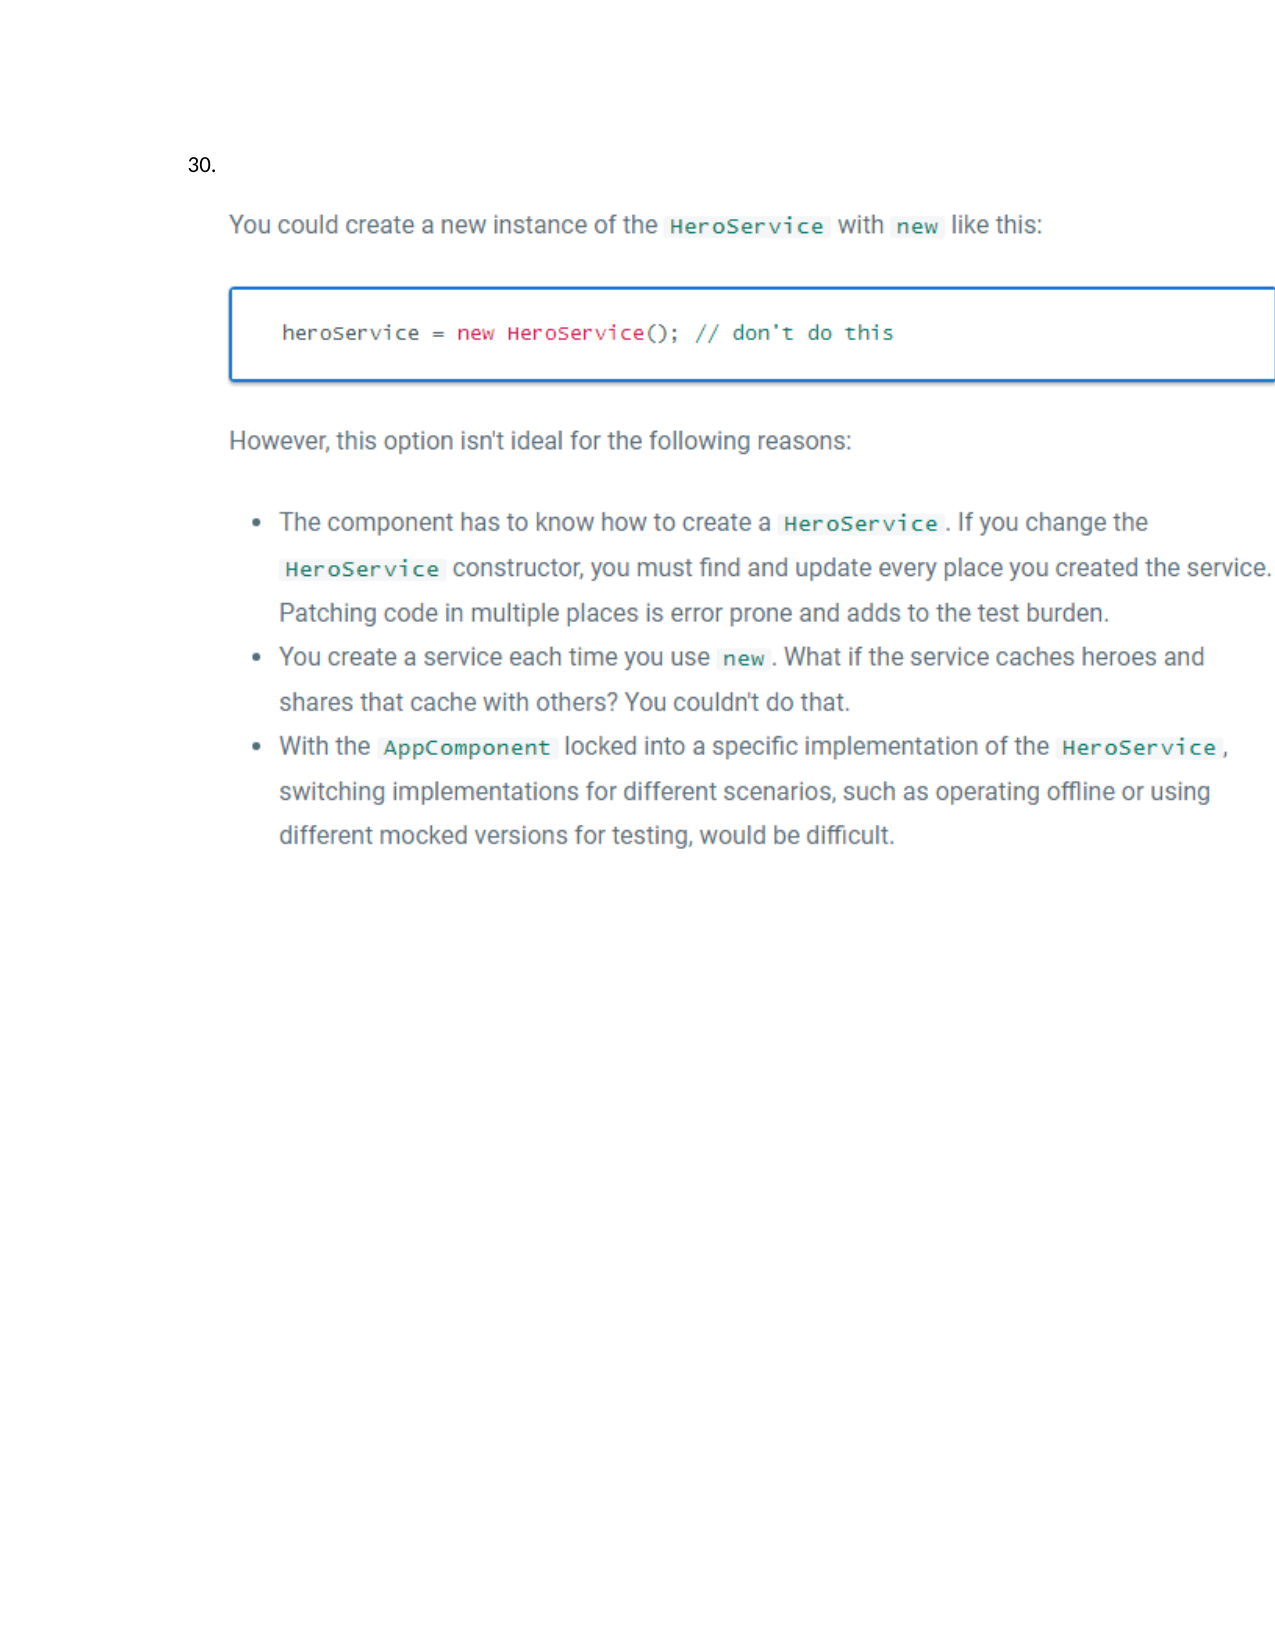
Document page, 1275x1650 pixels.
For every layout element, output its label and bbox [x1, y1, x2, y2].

picture [187, 182, 1275, 910]
